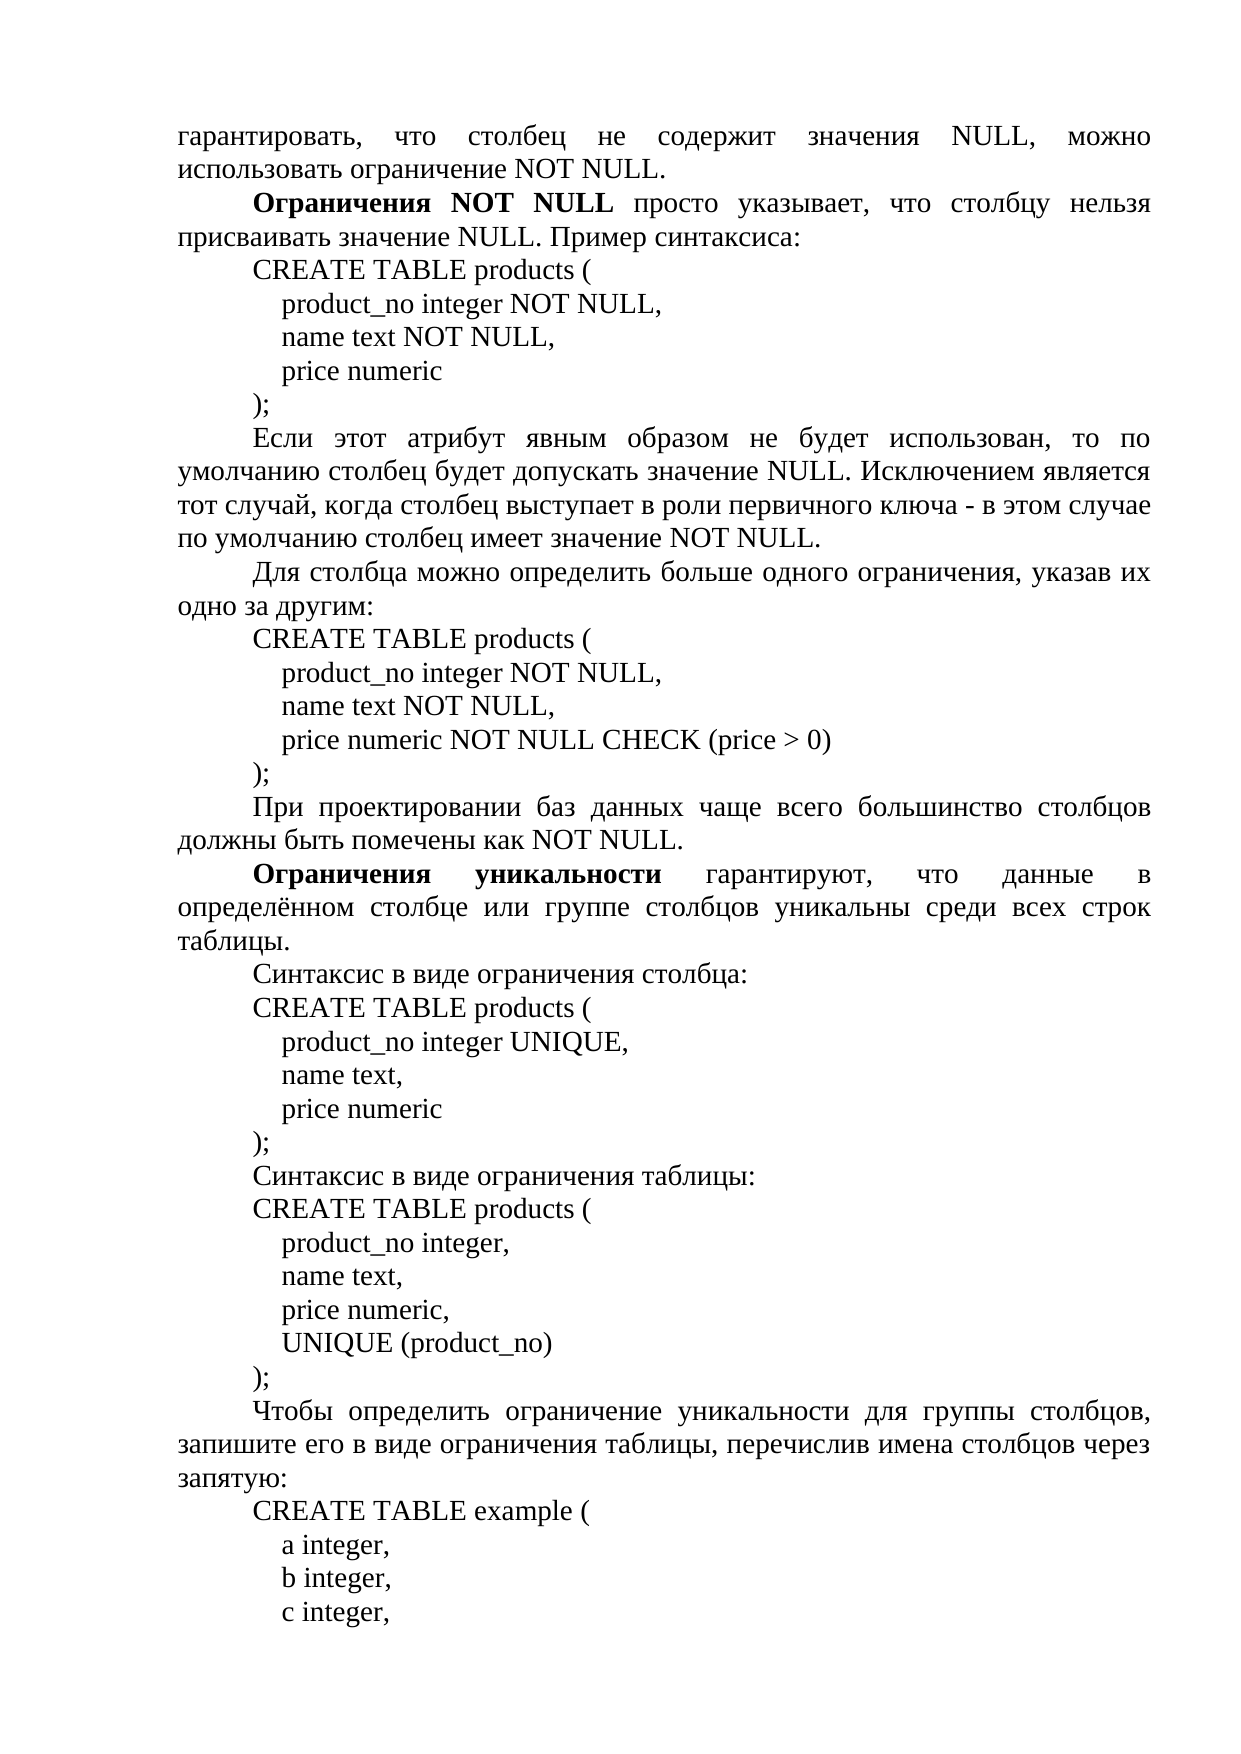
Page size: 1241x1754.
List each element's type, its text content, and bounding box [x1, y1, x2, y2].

text Если этот атрибут явным образом не будет использован, то по умолчанию столбец будет допускать значение NULL. Исключением является тот случай, когда столбец выступает в роли первичного ключа - в этом случае по умолчанию столбец имеет значение NOT NULL. [177, 420, 1152, 554]
text ); [177, 755, 1152, 789]
text a integer, [177, 1527, 1152, 1560]
text ); [177, 1359, 1152, 1393]
text При проектировании баз данных чаще всего большинство столбцов должны быть помечены как NOT NULL. [177, 789, 1152, 856]
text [177, 118, 1152, 185]
text price numeric NOT NULL CHECK (price > 0) [177, 722, 1152, 755]
text Синтаксис в виде ограничения таблицы: [177, 1158, 1152, 1191]
text Ограничения NOT NULL просто указывает, что столбцу нельзя присваивать значение NULL. Пример синтаксиса: [177, 185, 1152, 252]
text product_no integer UNIQUE, [177, 1024, 1152, 1057]
text price numeric [177, 1091, 1152, 1124]
text Ограничения уникальности гарантируют, что данные в определённом столбце или группе столбцов уникальны среди всех строк таблицы. [177, 856, 1152, 957]
text product_no integer NOT NULL, [177, 655, 1152, 688]
text Чтобы определить ограничение уникальности для группы столбцов, запишите его в виде ограничения таблицы, перечислив имена столбцов через запятую: [177, 1393, 1152, 1493]
text CREATE TABLE products ( [177, 1191, 1152, 1225]
text UNIQUE (product_no) [177, 1326, 1152, 1359]
text price numeric [177, 353, 1152, 386]
text price numeric, [177, 1292, 1152, 1326]
text CREATE TABLE products ( [177, 990, 1152, 1024]
text name text NOT NULL, [177, 319, 1152, 353]
text b integer, [177, 1560, 1152, 1594]
text name text NOT NULL, [177, 688, 1152, 722]
text CREATE TABLE example ( [177, 1493, 1152, 1527]
text CREATE TABLE products ( [177, 621, 1152, 655]
text product_no integer NOT NULL, [177, 286, 1152, 319]
text Синтаксис в виде ограничения столбца: [177, 957, 1152, 990]
text ); [177, 386, 1152, 420]
text product_no integer, [177, 1225, 1152, 1258]
text name text, [177, 1258, 1152, 1292]
text Для столбца можно определить больше одного ограничения, указав их одно за другим: [177, 554, 1152, 621]
text ); [177, 1124, 1152, 1158]
text name text, [177, 1057, 1152, 1091]
text CREATE TABLE products ( [177, 252, 1152, 286]
text c integer, [177, 1594, 1152, 1627]
